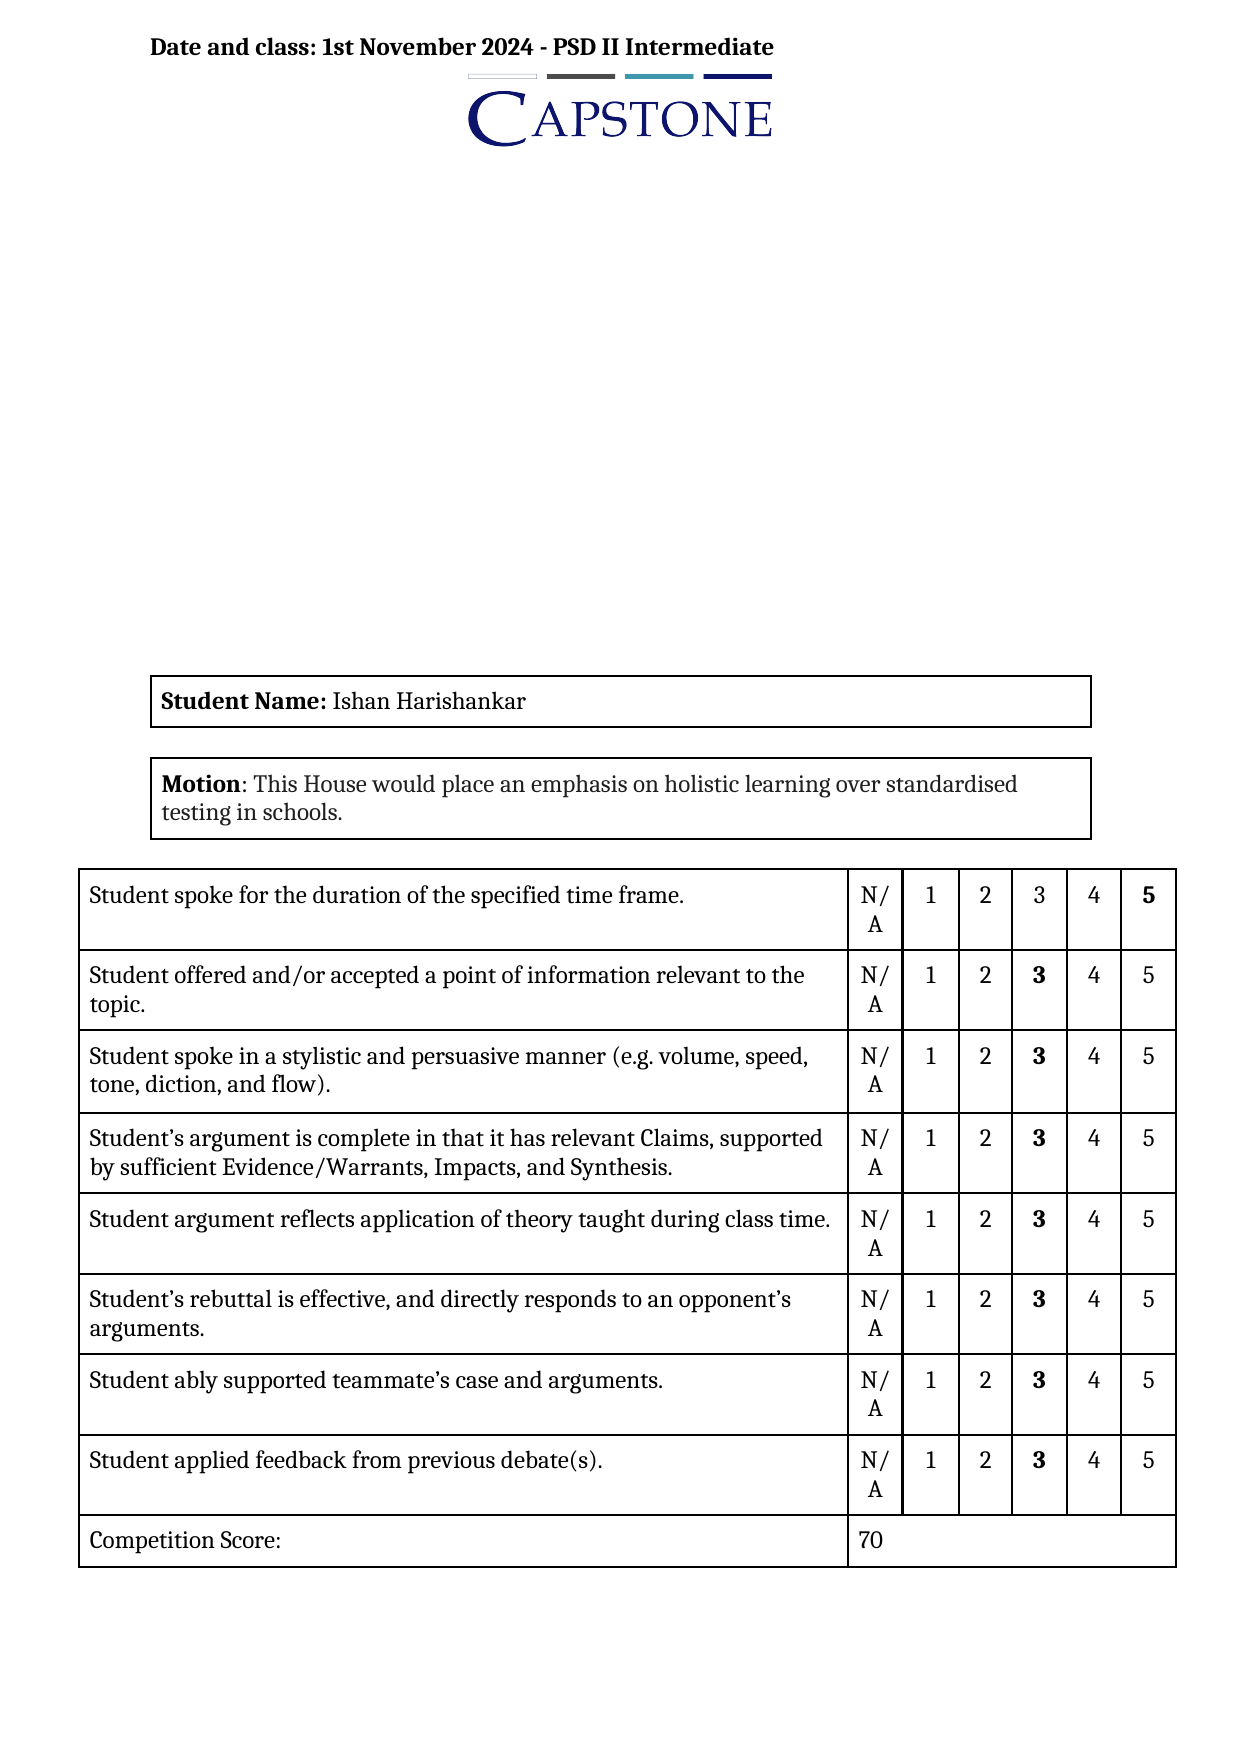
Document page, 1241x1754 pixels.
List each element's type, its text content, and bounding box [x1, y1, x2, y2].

table_cell 5 [1122, 951, 1175, 1029]
table_cell 4 [1068, 951, 1120, 1029]
table_cell 1 [904, 1114, 958, 1192]
table_header 1 [904, 870, 958, 949]
table_cell N/A [849, 1194, 901, 1273]
table_header Student spoke for the duration of the specified time frame. [80, 870, 847, 949]
table_cell 2 [960, 1194, 1011, 1273]
table_cell 5 [1122, 1114, 1175, 1192]
table_cell Student offered and/or accepted a point of information relevant to the topic. [80, 951, 847, 1029]
table_cell 5 [1122, 1031, 1175, 1112]
table_cell N/A [849, 1355, 901, 1433]
table_header Motion: This House would place an emphasis on holistic learning over standardised testing in schools. [152, 759, 1090, 837]
table_header 4 [1068, 870, 1120, 949]
table_cell 2 [960, 1114, 1011, 1192]
table_cell N/A [849, 1114, 901, 1192]
table_cell 1 [904, 1355, 958, 1433]
table_cell N/A [849, 1275, 901, 1353]
table_header 5 [1122, 870, 1175, 949]
table_cell 3 [1013, 1031, 1066, 1112]
table_cell Student’s rebuttal is effective, and directly responds to an opponent’s arguments. [80, 1275, 847, 1353]
table_cell 5 [1122, 1355, 1175, 1433]
table_cell N/A [849, 1031, 901, 1112]
table_cell 70 [849, 1516, 1175, 1566]
table_cell N/A [849, 951, 901, 1029]
table_cell 3 [1013, 1114, 1066, 1192]
table_cell 4 [1068, 1114, 1120, 1192]
table_header 2 [960, 870, 1011, 949]
table_cell 2 [960, 1031, 1011, 1112]
table_cell 5 [1122, 1436, 1175, 1514]
table_cell 5 [1122, 1194, 1175, 1273]
table_cell 3 [1013, 1355, 1066, 1433]
table_cell 1 [904, 1275, 958, 1353]
table_cell 1 [904, 951, 958, 1029]
table_cell 2 [960, 1355, 1011, 1433]
table_cell 4 [1068, 1436, 1120, 1514]
table_cell 3 [1013, 951, 1066, 1029]
table_header 3 [1013, 870, 1066, 949]
table_cell Student spoke in a stylistic and persuasive manner (e.g. volume, speed, tone, diction, and flow). [80, 1031, 847, 1112]
table_cell 1 [904, 1031, 958, 1112]
picture [460, 66, 781, 153]
table_cell 1 [904, 1436, 958, 1514]
table_cell 1 [904, 1194, 958, 1273]
table_cell 4 [1068, 1031, 1120, 1112]
table_cell Competition Score: [80, 1516, 847, 1566]
table_header Student Name: Ishan Harishankar [152, 677, 1090, 726]
table_cell Student applied feedback from previous debate(s). [80, 1436, 847, 1514]
table_cell 2 [960, 1436, 1011, 1514]
table_cell 4 [1068, 1275, 1120, 1353]
table_header N/A [849, 870, 901, 949]
table_cell Student’s argument is complete in that it has relevant Claims, supported by sufficient Evidence/Warrants, Impacts, and Synthesis. [80, 1114, 847, 1192]
table_cell Student ably supported teammate’s case and arguments. [80, 1355, 847, 1433]
table_cell 3 [1013, 1436, 1066, 1514]
table_cell 4 [1068, 1194, 1120, 1273]
table_cell 3 [1013, 1275, 1066, 1353]
table_cell 4 [1068, 1355, 1120, 1433]
table_cell 3 [1013, 1194, 1066, 1273]
table_cell 2 [960, 951, 1011, 1029]
table_cell 2 [960, 1275, 1011, 1353]
table_cell N/A [849, 1436, 901, 1514]
table_cell 5 [1122, 1275, 1175, 1353]
table_cell Student argument reflects application of theory taught during class time. [80, 1194, 847, 1273]
